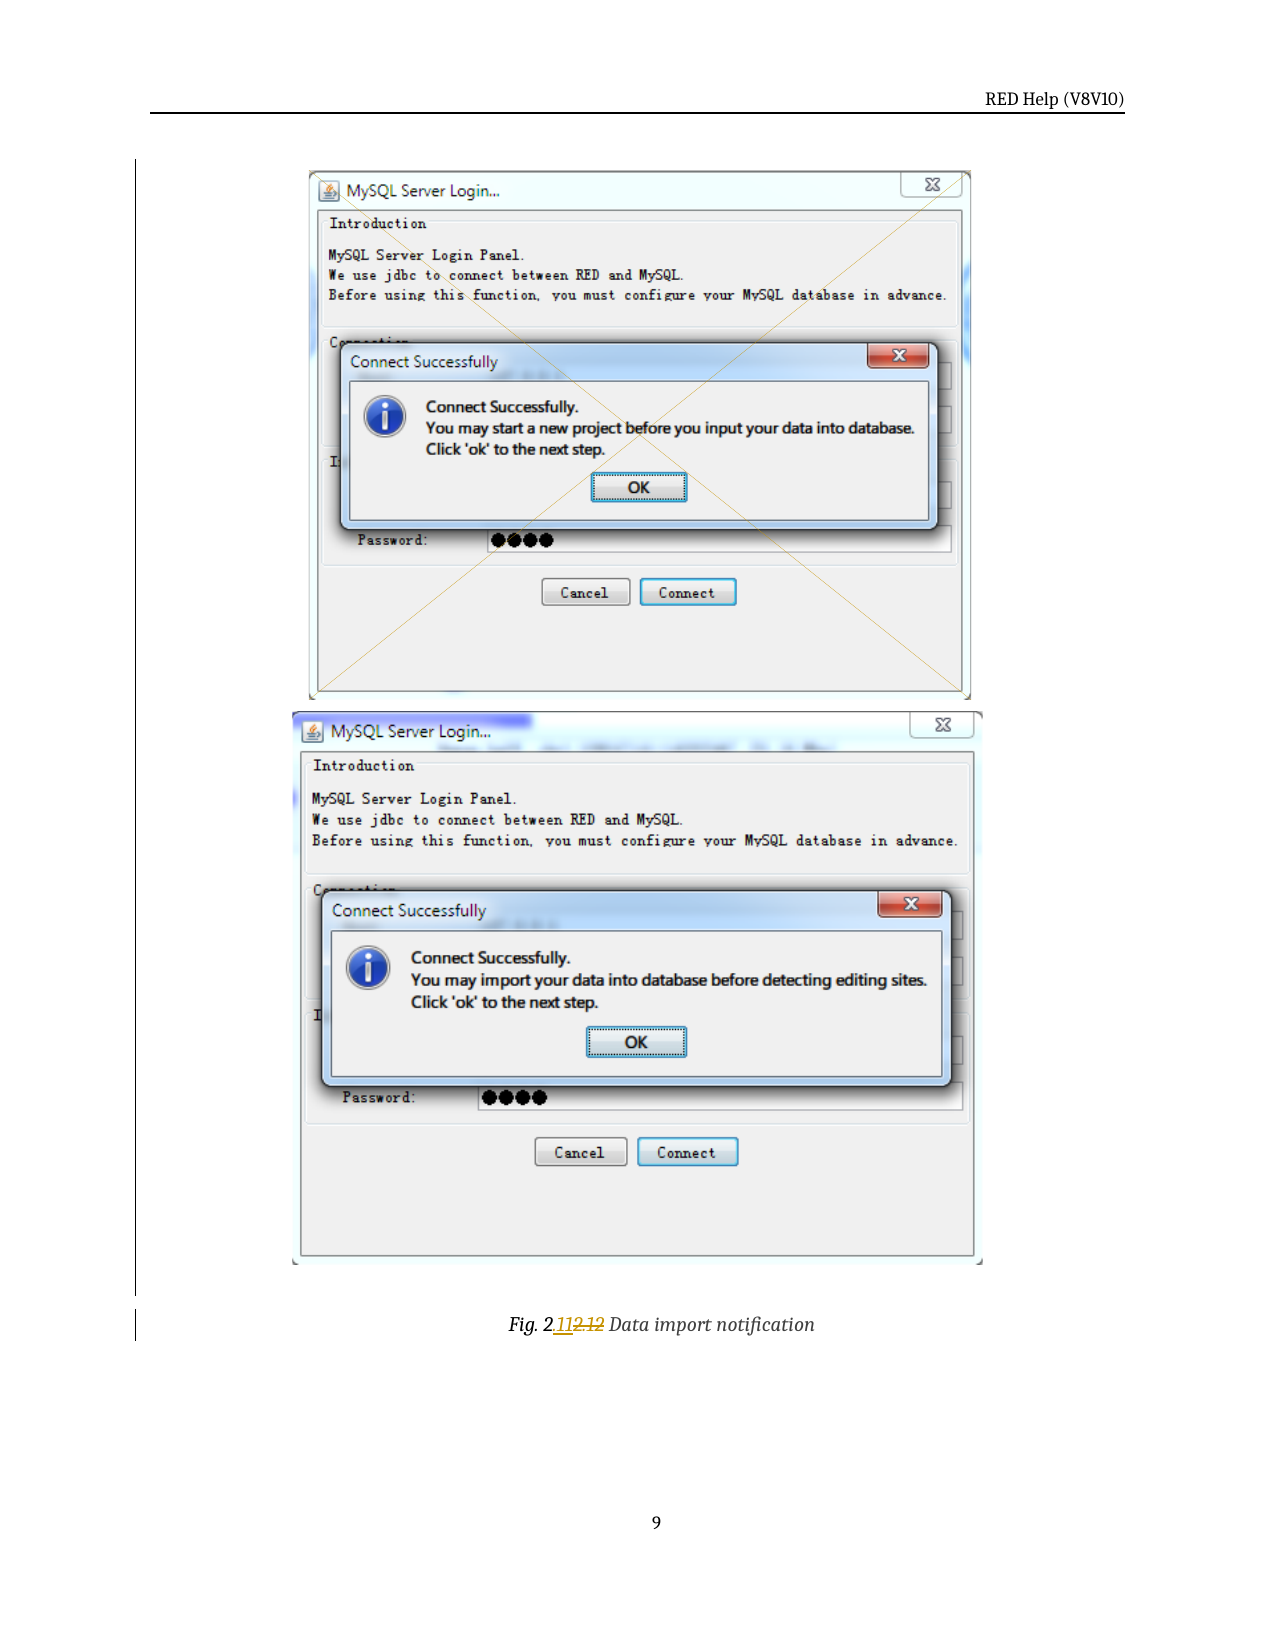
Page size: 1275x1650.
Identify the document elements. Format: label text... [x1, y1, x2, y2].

picture [311, 170, 969, 434]
picture [310, 436, 969, 700]
picture [642, 171, 972, 699]
picture [308, 171, 638, 699]
picture [292, 711, 983, 1265]
text Fig. 2 Data import notification [150, 1309, 1125, 1341]
